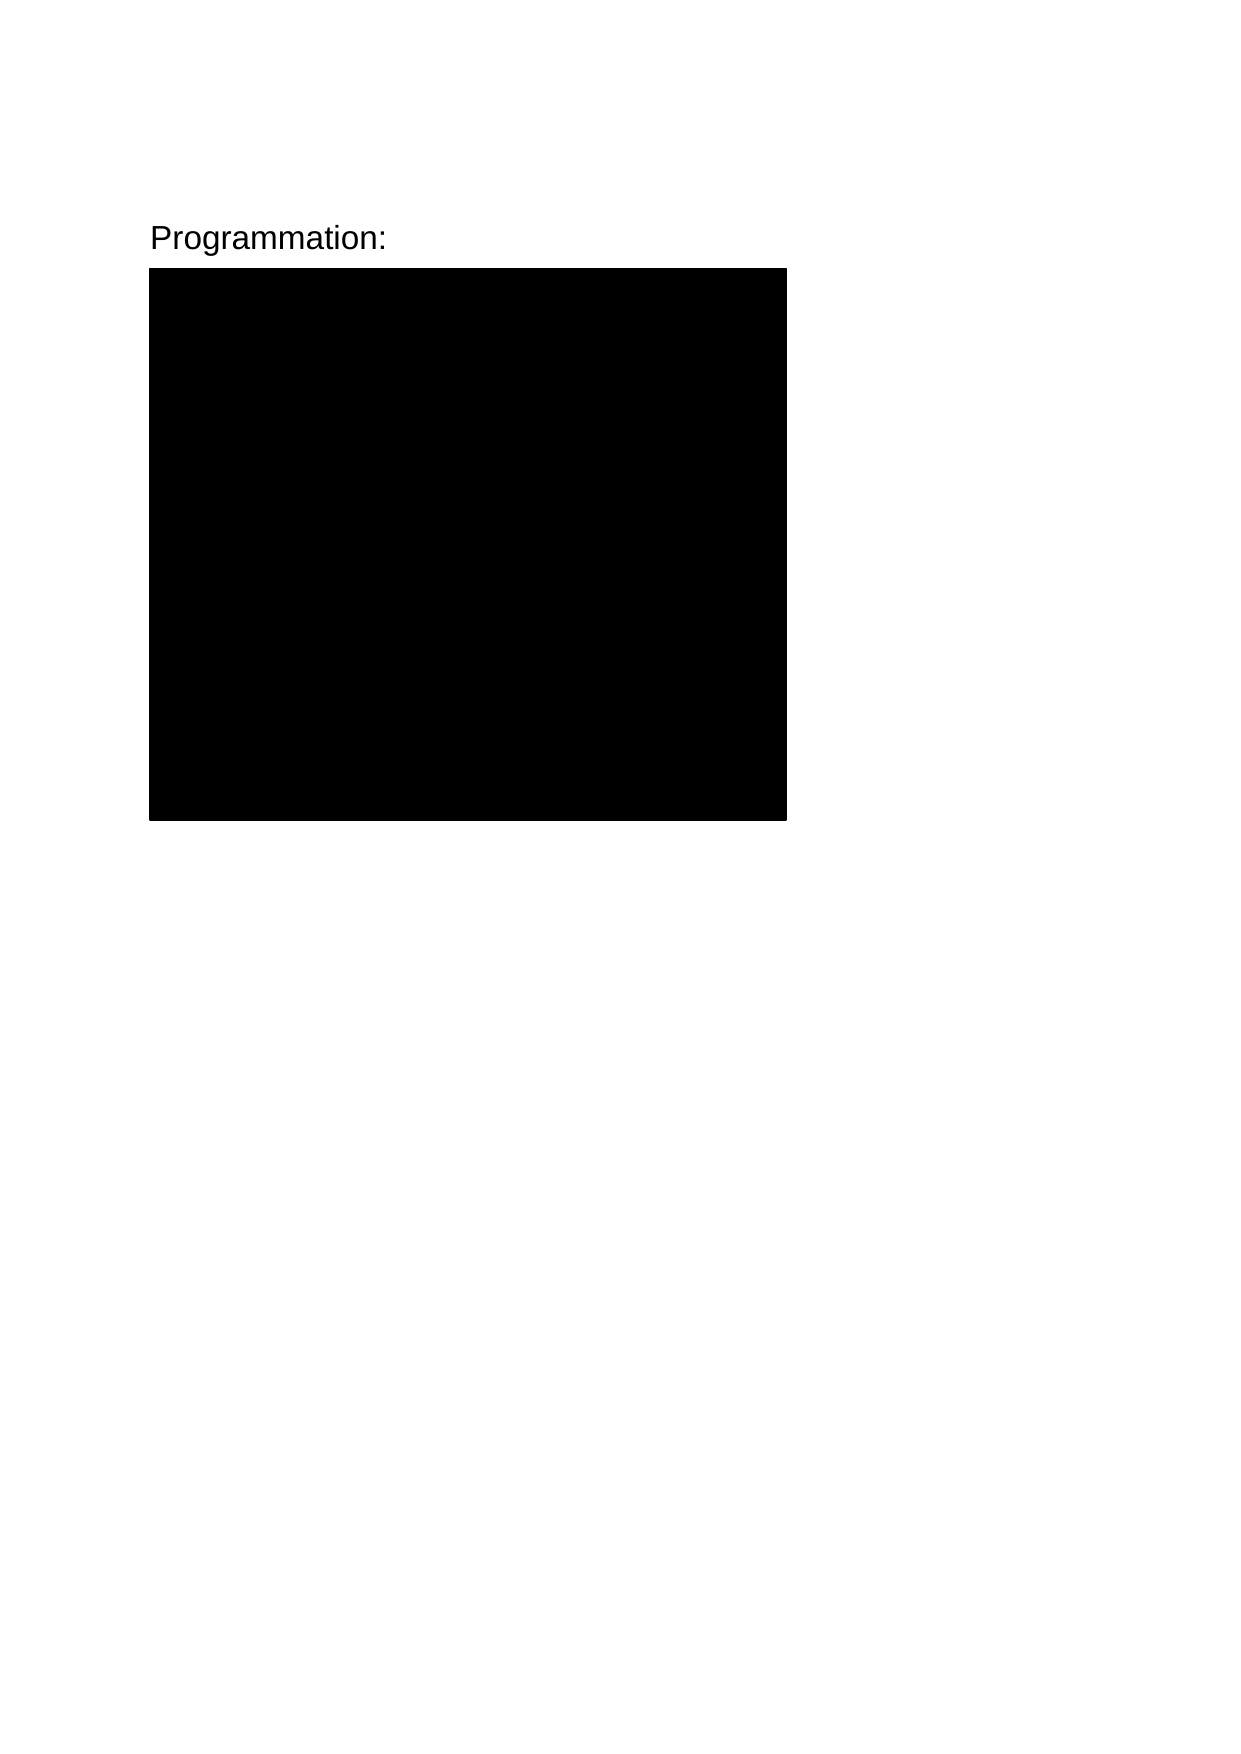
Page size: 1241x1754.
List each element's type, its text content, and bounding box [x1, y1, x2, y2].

subtitle Programmation: [150, 218, 1090, 256]
